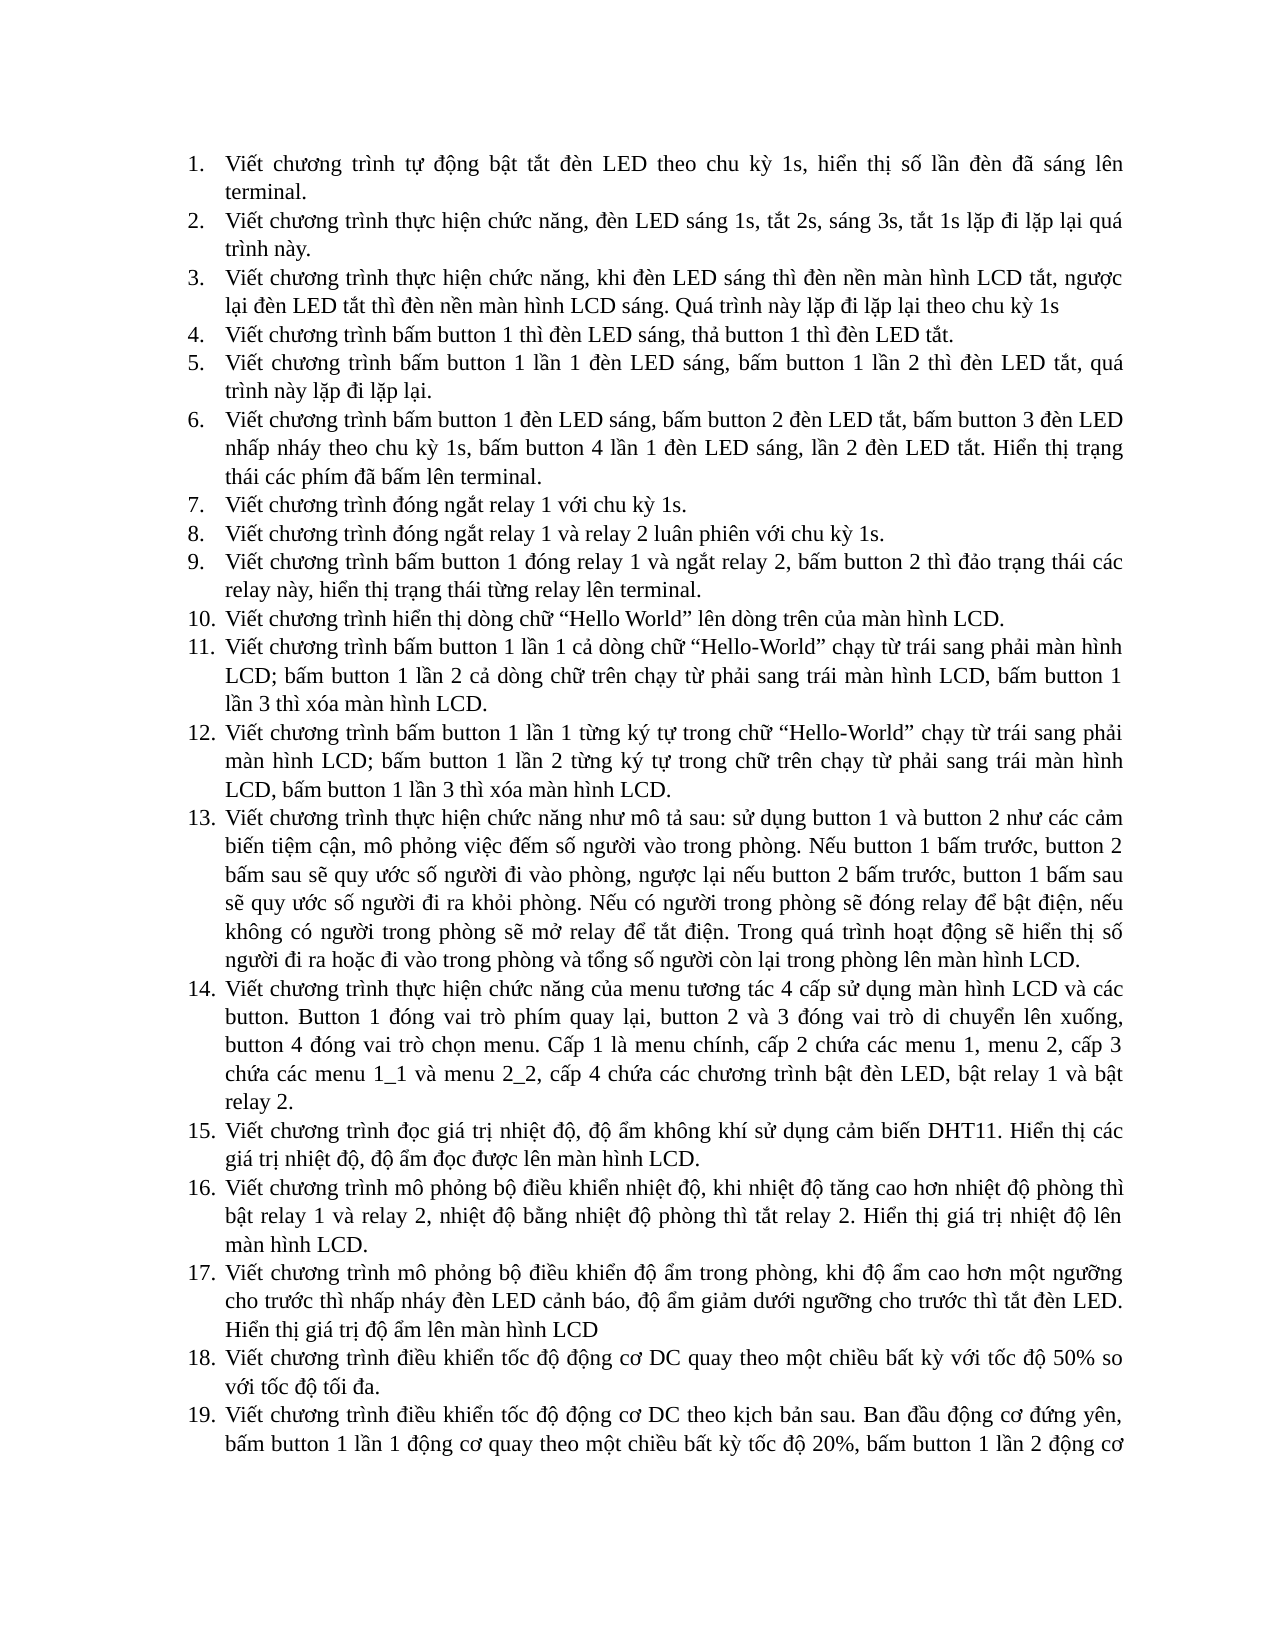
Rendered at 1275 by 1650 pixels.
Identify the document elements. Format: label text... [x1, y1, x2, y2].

list Viết chương trình mô phỏng bộ điều khiển nhiệt độ, khi nhiệt độ tăng cao hơn nhiệt độ phòng thì bật relay 1 và relay 2, nhiệt độ bằng nhiệt độ phòng thì tắt relay 2. Hiển thị giá trị nhiệt độ lên màn hình LCD. [187, 1174, 1125, 1257]
list Viết chương trình mô phỏng bộ điều khiển độ ẩm trong phòng, khi độ ẩm cao hơn một ngưỡng cho trước thì nhấp nháy đèn LED cảnh báo, độ ẩm giảm dưới ngưỡng cho trước thì tắt đèn LED. Hiển thị giá trị độ ẩm lên màn hình LCD [187, 1259, 1125, 1342]
list Viết chương trình bấm button 1 lần 1 đèn LED sáng, bấm button 1 lần 2 thì đèn LED tắt, quá trình này lặp đi lặp lại. [187, 349, 1125, 404]
list Viết chương trình thực hiện chức năng như mô tả sau: sử dụng button 1 và button 2 như các cảm biến tiệm cận, mô phỏng việc đếm số người vào trong phòng. Nếu button 1 bấm trước, button 2 bấm sau sẽ quy ước số người đi vào phòng, ngược lại nếu button 2 bấm trước, button 1 bấm sau sẽ quy ước số người đi ra khỏi phòng. Nếu có người trong phòng sẽ đóng relay để bật điện, nếu không có người trong phòng sẽ mở relay để tắt điện. Trong quá trình hoạt động sẽ hiển thị số người đi ra hoặc đi vào trong phòng và tổng số người còn lại trong phòng lên màn hình LCD. [187, 804, 1125, 973]
list Viết chương trình tự động bật tắt đèn LED theo chu kỳ 1s, hiển thị số lần đèn đã sáng lên terminal. [187, 150, 1125, 205]
list Viết chương trình bấm button 1 đóng relay 1 và ngắt relay 2, bấm button 2 thì đảo trạng thái các relay này, hiển thị trạng thái từng relay lên terminal. [187, 548, 1125, 603]
list Viết chương trình thực hiện chức năng, đèn LED sáng 1s, tắt 2s, sáng 3s, tắt 1s lặp đi lặp lại quá trình này. [187, 207, 1125, 262]
list Viết chương trình bấm button 1 lần 1 từng ký tự trong chữ “Hello-World” chạy từ trái sang phải màn hình LCD; bấm button 1 lần 2 từng ký tự trong chữ trên chạy từ phải sang trái màn hình LCD, bấm button 1 lần 3 thì xóa màn hình LCD. [187, 719, 1125, 802]
list Viết chương trình đóng ngắt relay 1 với chu kỳ 1s. [187, 491, 1125, 518]
list Viết chương trình bấm button 1 đèn LED sáng, bấm button 2 đèn LED tắt, bấm button 3 đèn LED nhấp nháy theo chu kỳ 1s, bấm button 4 lần 1 đèn LED sáng, lần 2 đèn LED tắt. Hiển thị trạng thái các phím đã bấm lên terminal. [187, 406, 1125, 489]
list Viết chương trình thực hiện chức năng, khi đèn LED sáng thì đèn nền màn hình LCD tắt, ngược lại đèn LED tắt thì đèn nền màn hình LCD sáng. Quá trình này lặp đi lặp lại theo chu kỳ 1s [187, 264, 1125, 318]
list Viết chương trình bấm button 1 thì đèn LED sáng, thả button 1 thì đèn LED tắt. [187, 321, 1125, 347]
list Viết chương trình đọc giá trị nhiệt độ, độ ẩm không khí sử dụng cảm biến DHT11. Hiển thị các giá trị nhiệt độ, độ ẩm đọc được lên màn hình LCD. [187, 1117, 1125, 1172]
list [187, 1401, 1125, 1456]
list Viết chương trình thực hiện chức năng của menu tương tác 4 cấp sử dụng màn hình LCD và các button. Button 1 đóng vai trò phím quay lại, button 2 và 3 đóng vai trò di chuyển lên xuống, button 4 đóng vai trò chọn menu. Cấp 1 là menu chính, cấp 2 chứa các menu 1, menu 2, cấp 3 chứa các menu 1_1 và menu 2_2, cấp 4 chứa các chương trình bật đèn LED, bật relay 1 và bật relay 2. [187, 975, 1125, 1115]
list Viết chương trình điều khiển tốc độ động cơ DC quay theo một chiều bất kỳ với tốc độ 50% so với tốc độ tối đa. [187, 1344, 1125, 1399]
list Viết chương trình hiển thị dòng chữ “Hello World” lên dòng trên của màn hình LCD. [187, 605, 1125, 631]
list Viết chương trình bấm button 1 lần 1 cả dòng chữ “Hello-World” chạy từ trái sang phải màn hình LCD; bấm button 1 lần 2 cả dòng chữ trên chạy từ phải sang trái màn hình LCD, bấm button 1 lần 3 thì xóa màn hình LCD. [187, 633, 1125, 717]
list Viết chương trình đóng ngắt relay 1 và relay 2 luân phiên với chu kỳ 1s. [187, 520, 1125, 546]
